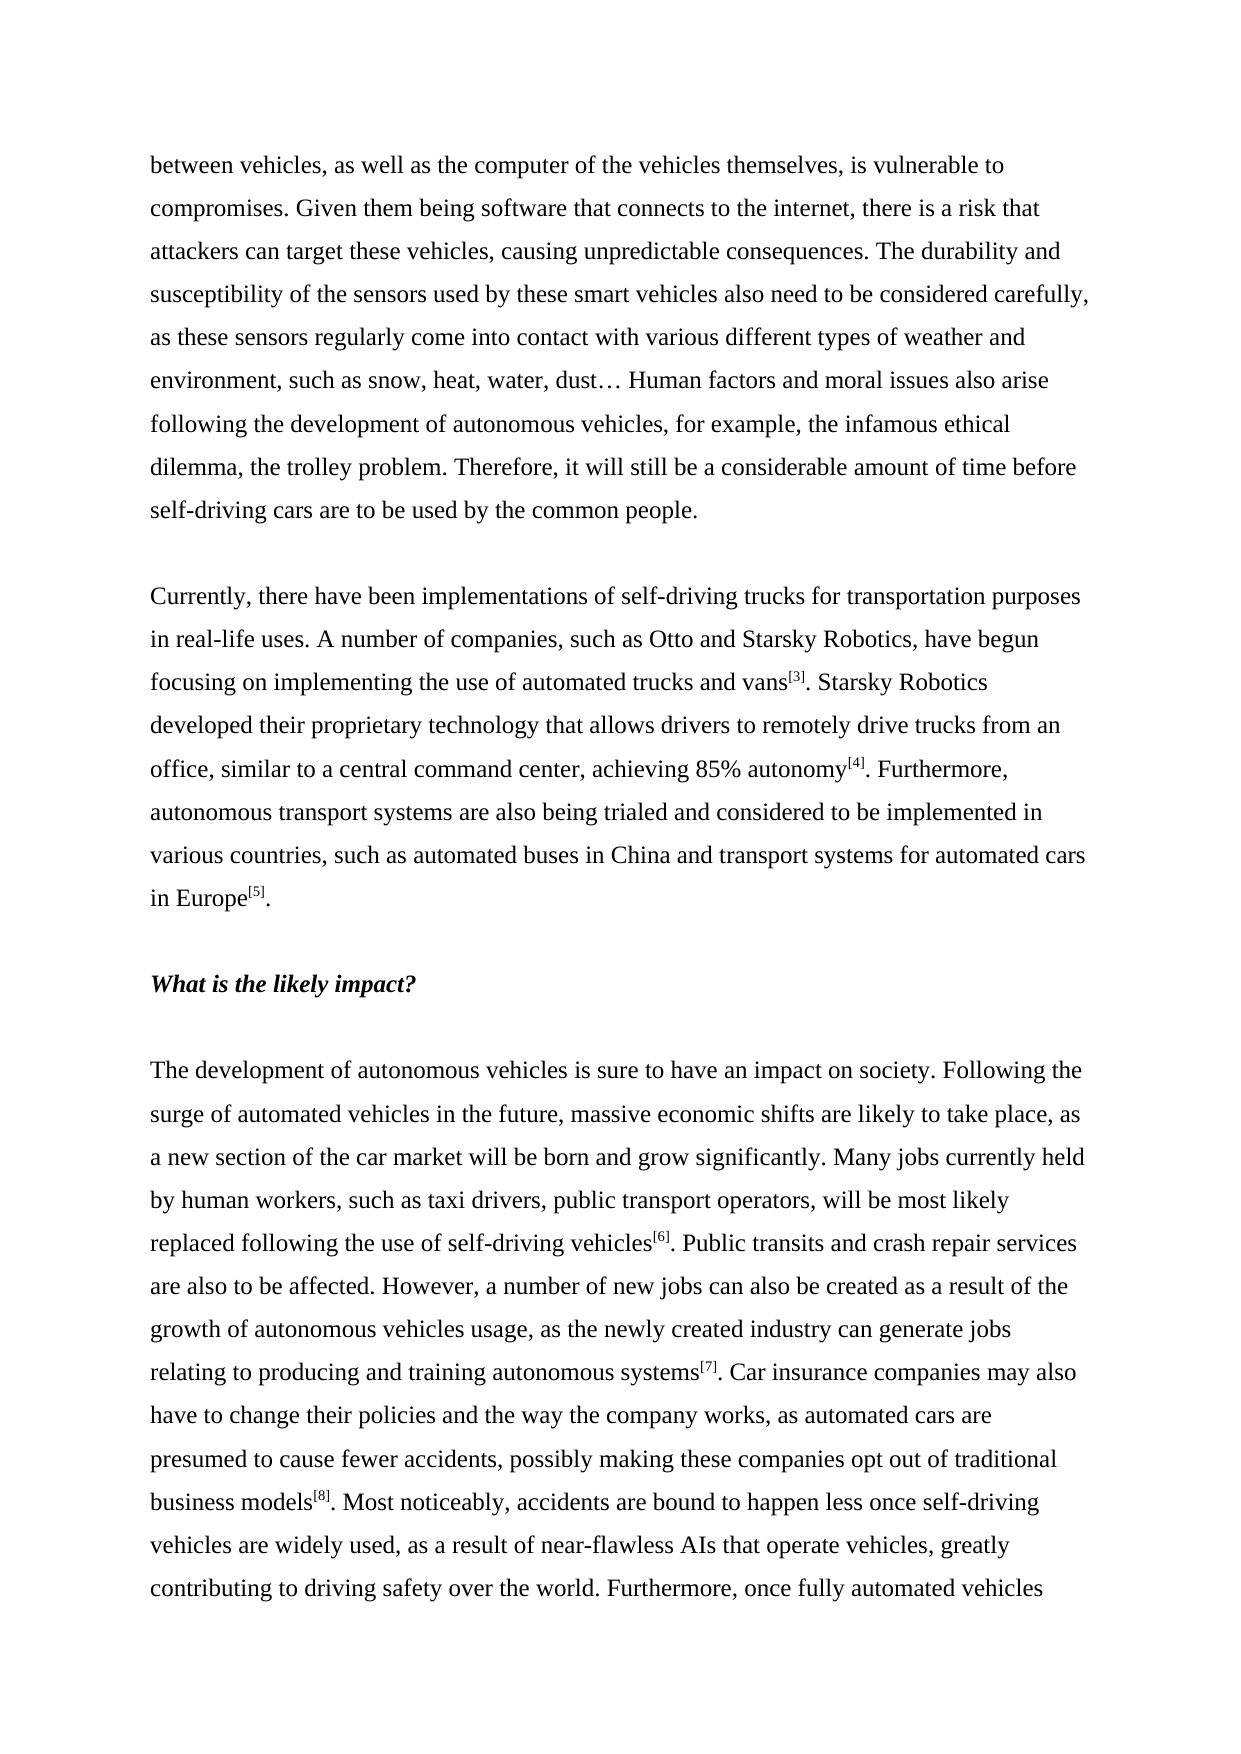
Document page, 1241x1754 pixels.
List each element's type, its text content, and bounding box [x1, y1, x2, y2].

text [150, 1056, 1090, 1602]
text What is the likely impact? [150, 969, 1090, 998]
text Currently, there have been implementations of self-driving trucks for transportation purposes in real-life uses. A number of companies, such as Otto and Starsky Robotics, have begun focusing on implementing the use of automated trucks and vans[3]. Starsky Robotics developed their proprietary technology that allows drivers to remotely drive trucks from an office, similar to a central command center, achieving 85% autonomy[4]. Furthermore, autonomous transport systems are also being trialed and considered to be implemented in various countries, such as automated buses in China and transport systems for automated cars in Europe[5]. [150, 581, 1090, 912]
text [150, 150, 1090, 524]
